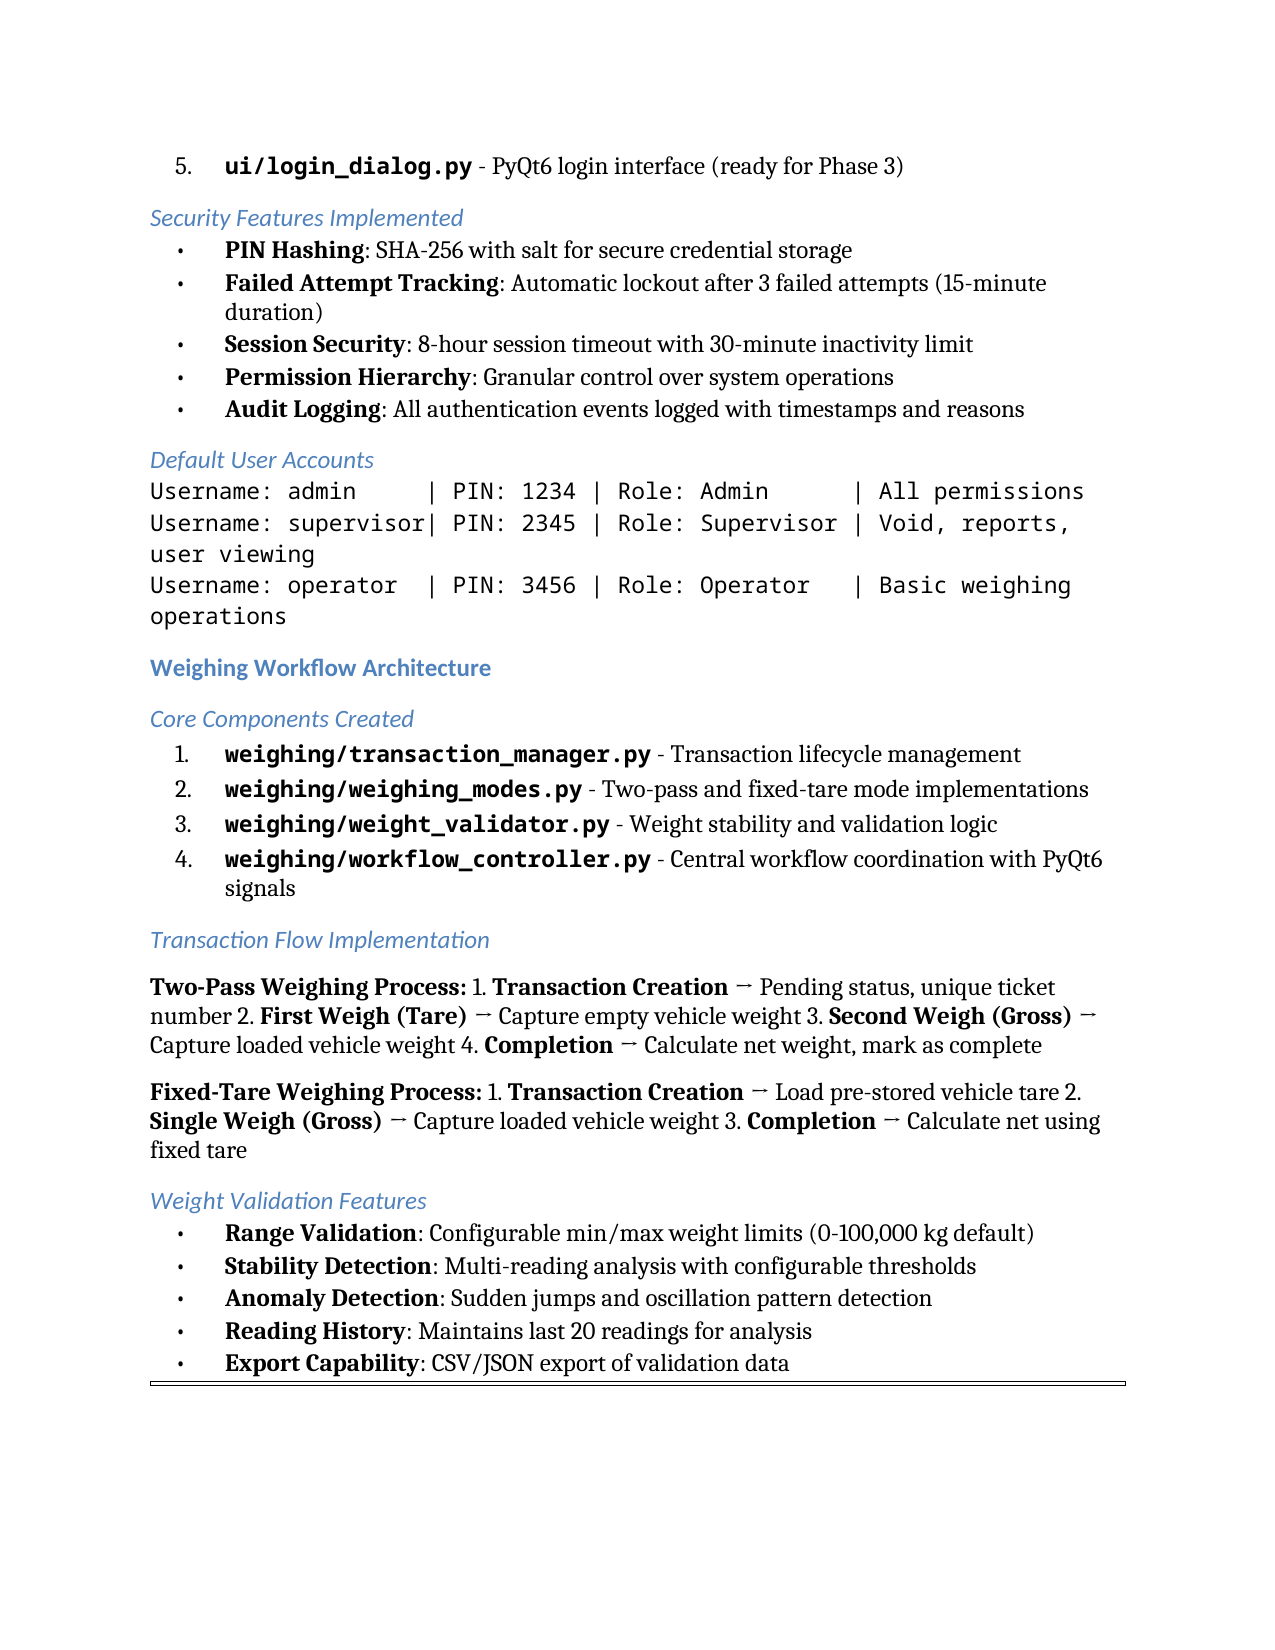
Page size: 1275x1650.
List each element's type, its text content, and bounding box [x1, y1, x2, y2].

list Permission Hierarchy: Granular control over system operations [175, 363, 1125, 391]
list Reading History: Maintains last 20 readings for analysis [175, 1317, 1125, 1346]
text Username: admin | PIN: 1234 | Role: Admin | All permissions Username: supervisor| PIN: 2345 | Role: Supervisor | Void, reports, user viewing Username: operator | PIN: 3456 | Role: Operator | Basic weighing operations [150, 475, 1125, 631]
text Fixed-Tare Weighing Process: 1. Transaction Creation → Load pre-stored vehicle tare 2. Single Weigh (Gross) → Capture loaded vehicle weight 3. Completion → Calculate net using fixed tare [150, 1078, 1125, 1164]
list Session Security: 8-hour session timeout with 30-minute inactivity limit [175, 330, 1125, 359]
list weighing/weighing_modes.py - Two-pass and fixed-tare mode implementations [175, 773, 1125, 804]
subtitle Security Features Implemented [150, 202, 1125, 233]
list PIN Hashing: SHA-256 with salt for secure credential storage [175, 236, 1125, 265]
list Failed Attempt Tracking: Automatic lockout after 3 failed attempts (15-minute duration) [175, 269, 1125, 326]
subtitle Transaction Flow Implementation [150, 924, 1125, 954]
list Export Capability: CSV/JSON export of validation data [175, 1349, 1125, 1378]
list Audit Logging: All authentication events logged with timestamps and reasons [175, 395, 1125, 424]
subtitle Weight Validation Features [150, 1185, 1125, 1216]
list ui/login_dialog.py - PyQt6 login interface (ready for Phase 3) [175, 150, 1125, 181]
subtitle Core Components Created [150, 704, 1125, 734]
list weighing/transaction_manager.py - Transaction lifecycle management [175, 738, 1125, 769]
subtitle Default User Accounts [150, 445, 1125, 475]
list Anomaly Detection: Sudden jumps and oscillation pattern detection [175, 1284, 1125, 1313]
list weighing/workflow_controller.py - Central workflow coordination with PyQt6 signals [175, 843, 1125, 903]
text Two-Pass Weighing Process: 1. Transaction Creation → Pending status, unique ticket number 2. First Weigh (Tare) → Capture empty vehicle weight 3. Second Weigh (Gross) → Capture loaded vehicle weight 4. Completion → Calculate net weight, mark as complete [150, 973, 1125, 1059]
subtitle Weighing Workflow Architecture [150, 652, 1125, 683]
list Stability Detection: Multi-reading analysis with configurable thresholds [175, 1252, 1125, 1281]
list weighing/weight_validator.py - Weight stability and validation logic [175, 808, 1125, 839]
list Range Validation: Configurable min/max weight limits (0-100,000 kg default) [175, 1219, 1125, 1248]
